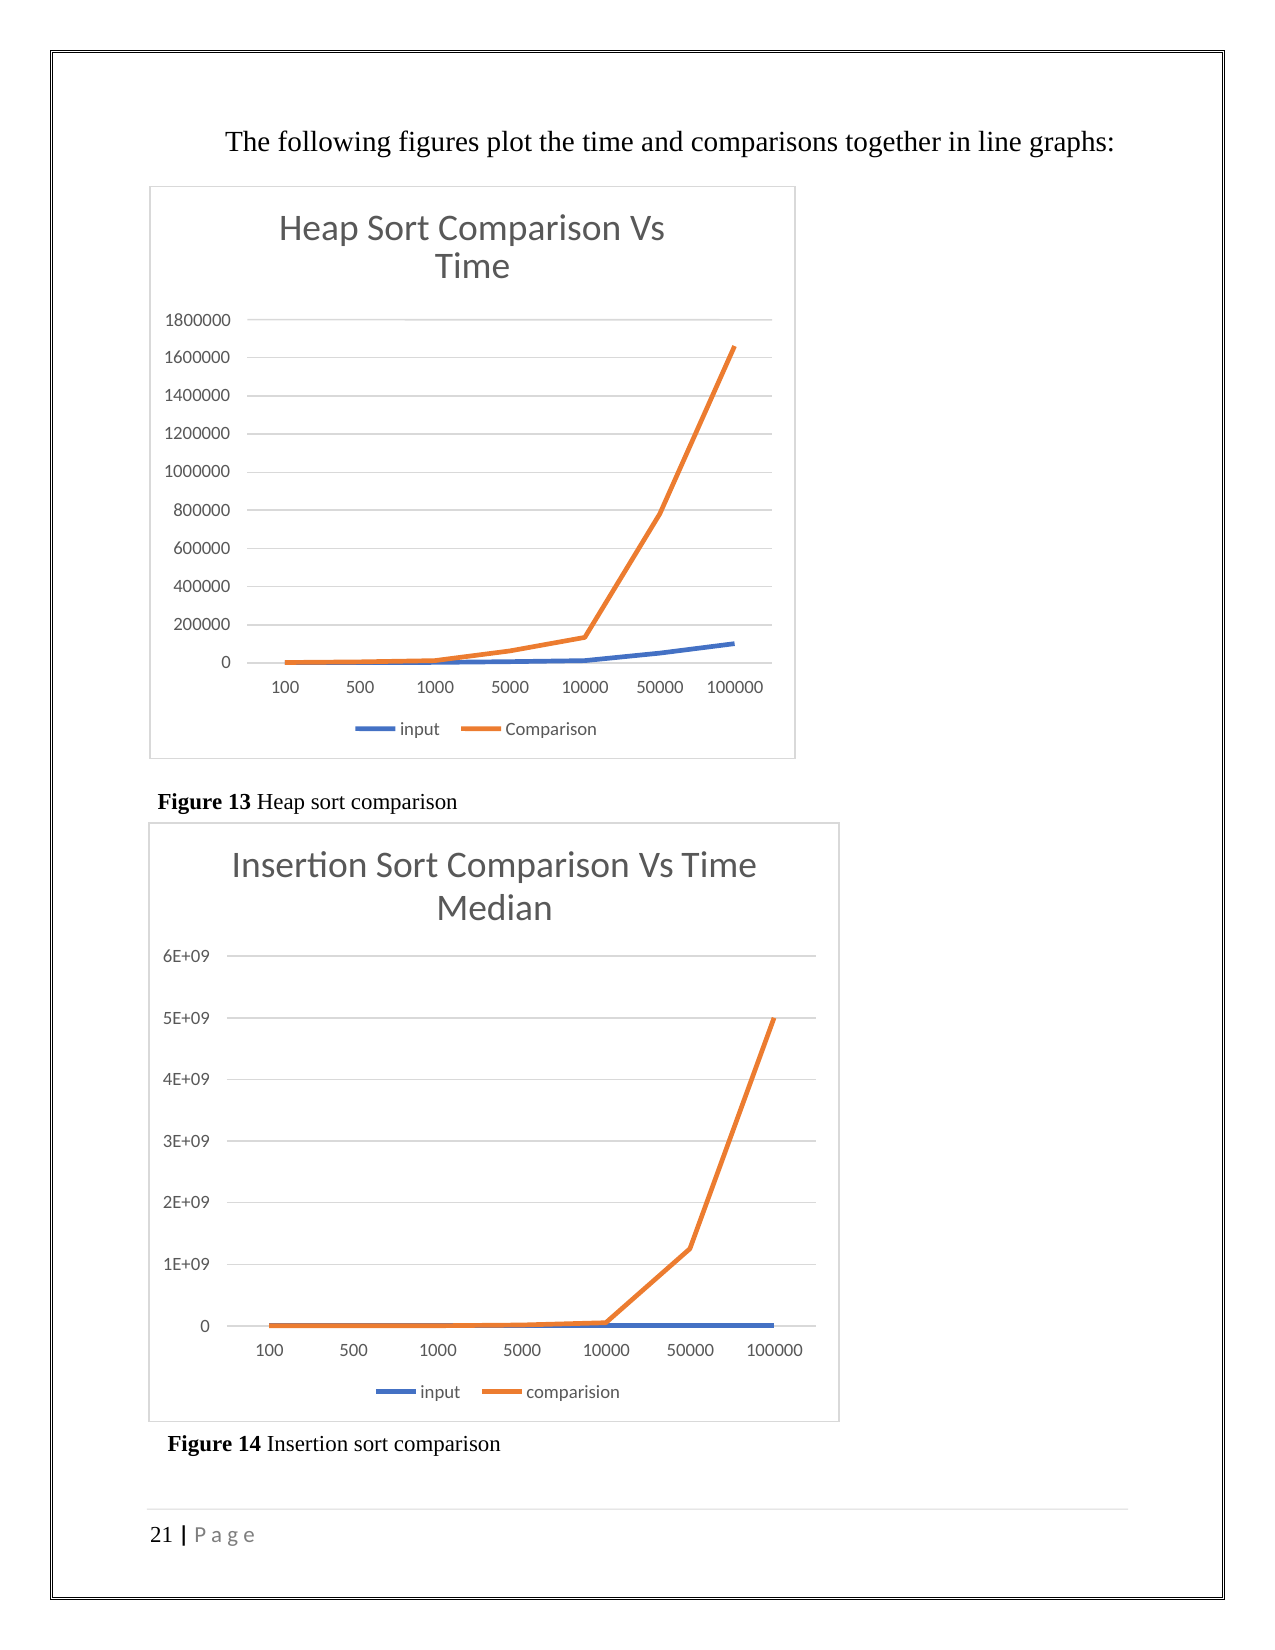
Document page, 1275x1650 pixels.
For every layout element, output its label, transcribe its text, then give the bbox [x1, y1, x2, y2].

text The following figures plot the time and comparisons together in line graphs: [225, 124, 1164, 157]
text Figure 14 Insertion sort comparison [167, 1431, 1164, 1457]
text Figure 13 Heap sort comparison [157, 210, 1164, 814]
